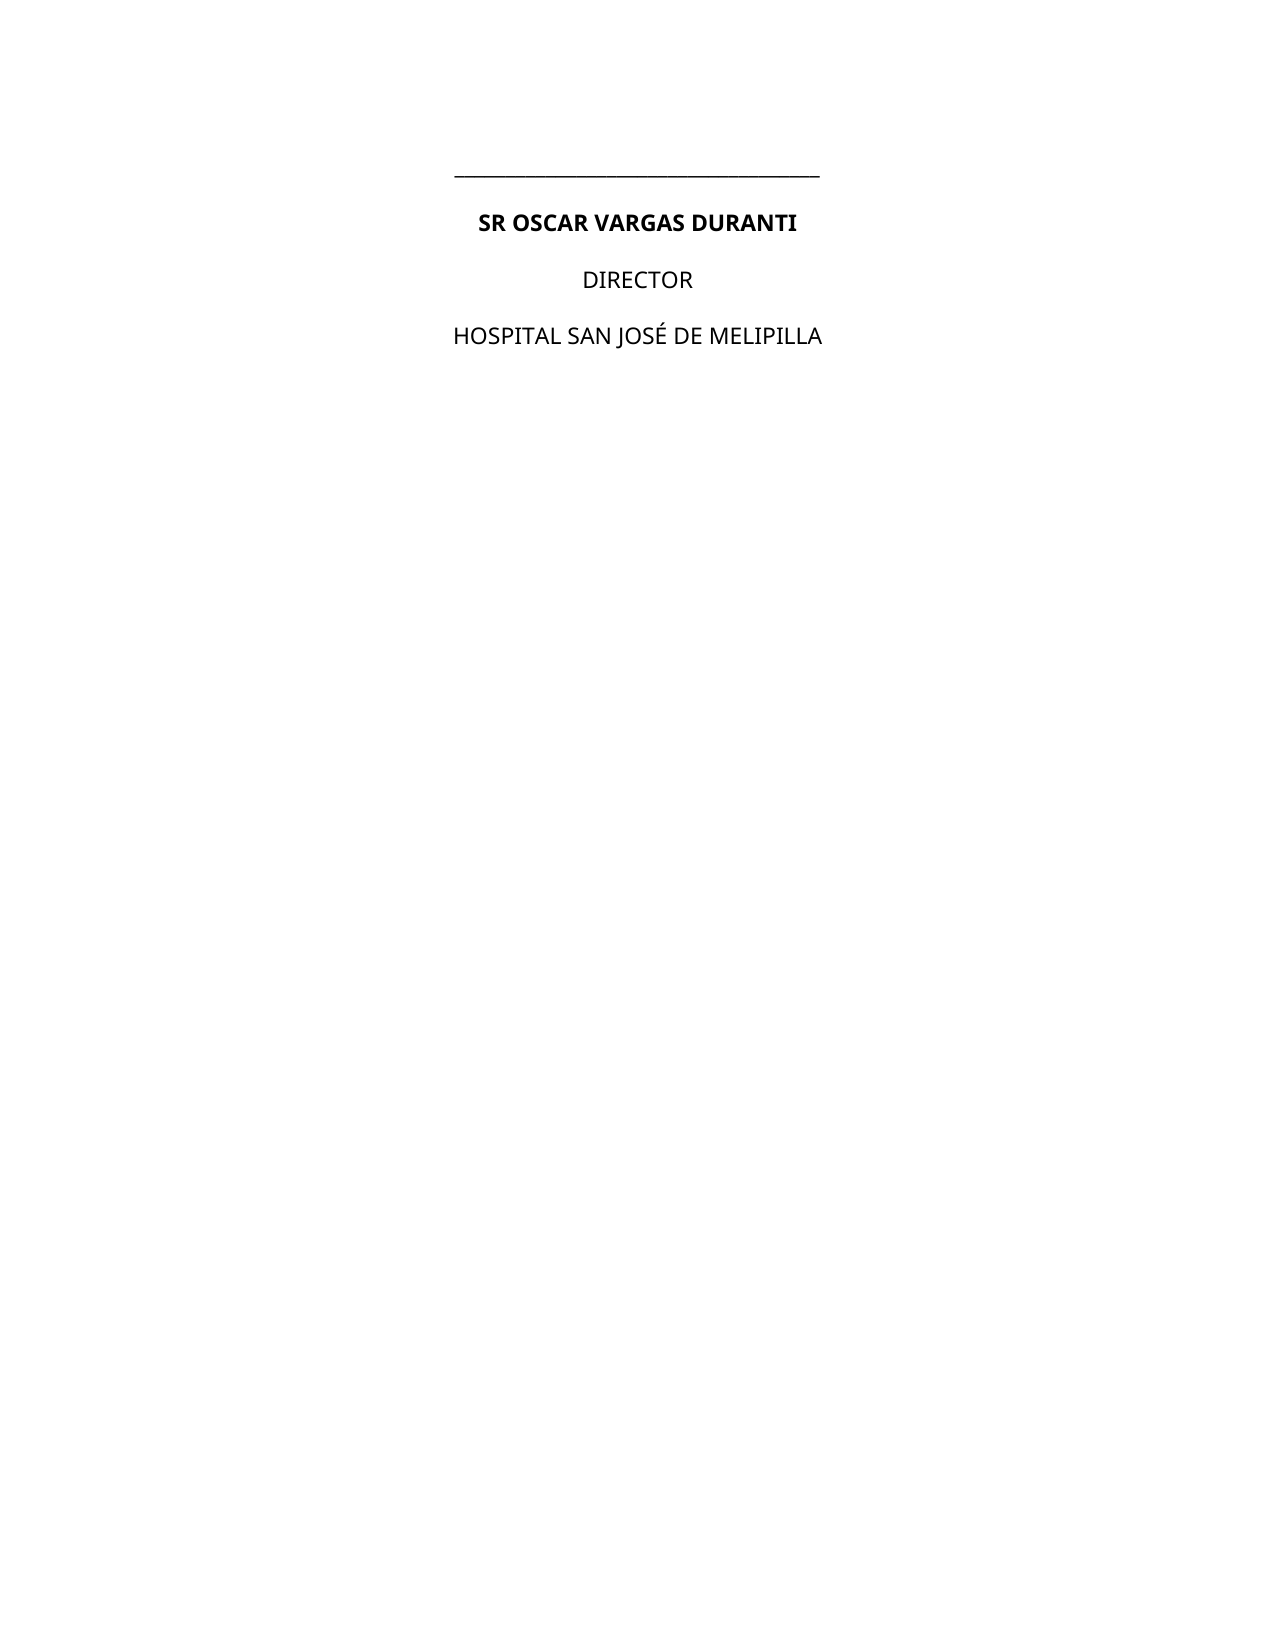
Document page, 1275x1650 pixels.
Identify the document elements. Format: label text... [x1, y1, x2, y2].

text HOSPITAL SAN JOSÉ DE MELIPILLA [187, 320, 1087, 352]
text ____________________________________ [187, 150, 1087, 181]
text SR OSCAR VARGAS DURANTI [187, 207, 1087, 238]
text DIRECTOR [187, 263, 1087, 295]
